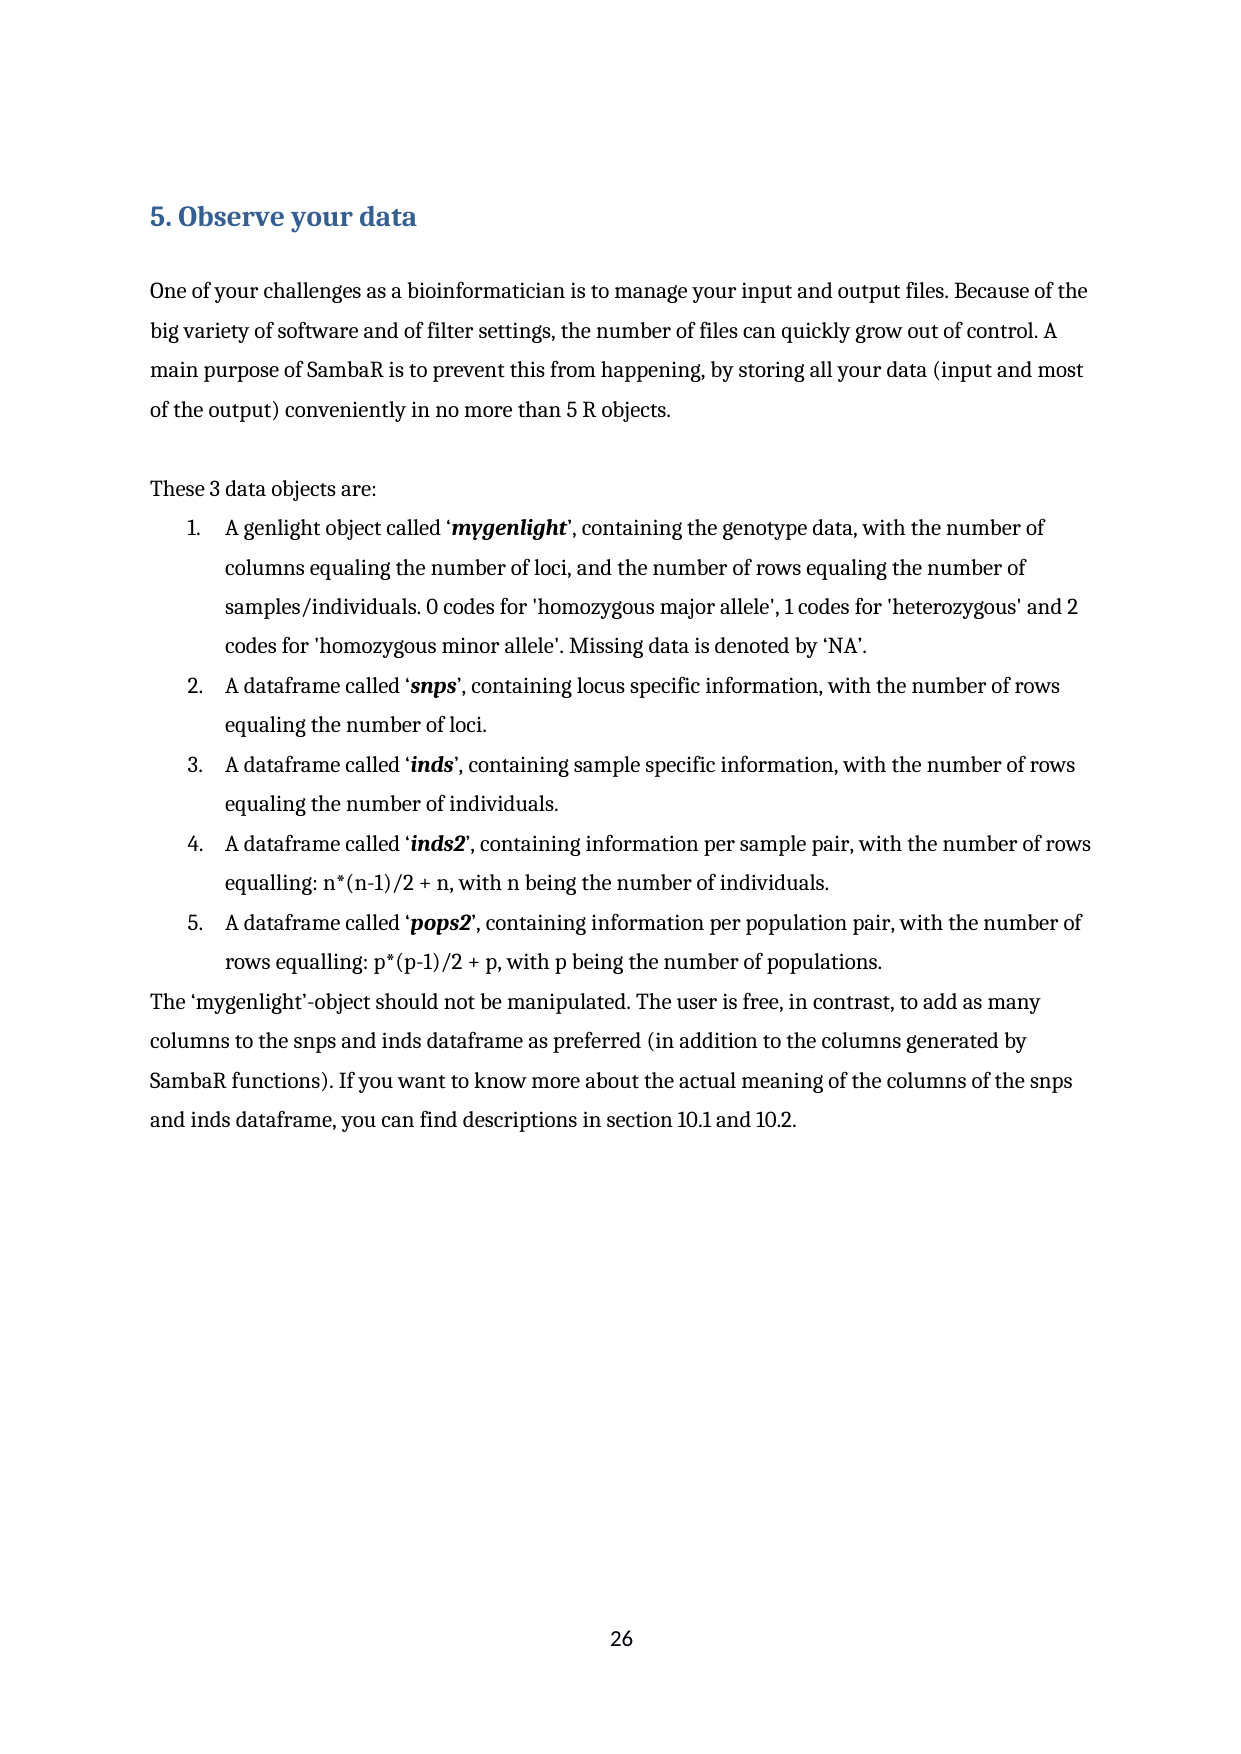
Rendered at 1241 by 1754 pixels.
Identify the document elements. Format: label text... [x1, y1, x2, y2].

list A genlight object called ‘mygenlight’, containing the genotype data, with the number of columns equaling the number of loci, and the number of rows equaling the number of samples/individuals. 0 codes for 'homozygous major allele', 1 codes for 'heterozygous' and 2 codes for 'homozygous minor allele'. Missing data is denoted by ‘NA’. [187, 515, 1093, 660]
list A dataframe called ‘inds2’, containing information per sample pair, with the number of rows equalling: n*(n-1)/2 + n, with n being the number of individuals. [187, 831, 1093, 897]
text One of your challenges as a bioinformatician is to manage your input and output files. Because of the big variety of software and of filter settings, the number of files can quickly grow out of control. A main purpose of SambaR is to prevent this from happening, by storing all your data (input and most of the output) conveniently in no more than 5 R objects. [150, 278, 1093, 423]
text The ‘mygenlight’-object should not be manipulated. The user is free, in contrast, to add as many columns to the snps and inds dataframe as preferred (in addition to the columns generated by SambaR functions). If you want to know more about the actual meaning of the columns of the snps and inds dataframe, you can find descriptions in section 10.1 and 10.2. [150, 989, 1093, 1133]
list A dataframe called ‘snps’, containing locus specific information, with the number of rows equaling the number of loci. [187, 673, 1093, 739]
text These 3 data objects are: [150, 475, 1093, 502]
list A dataframe called ‘inds’, containing sample specific information, with the number of rows equaling the number of individuals. [187, 752, 1093, 818]
subtitle 5. Observe your data [150, 200, 1093, 233]
list A dataframe called ‘pops2’, containing information per population pair, with the number of rows equalling: p*(p-1)/2 + p, with p being the number of populations. [187, 910, 1093, 976]
